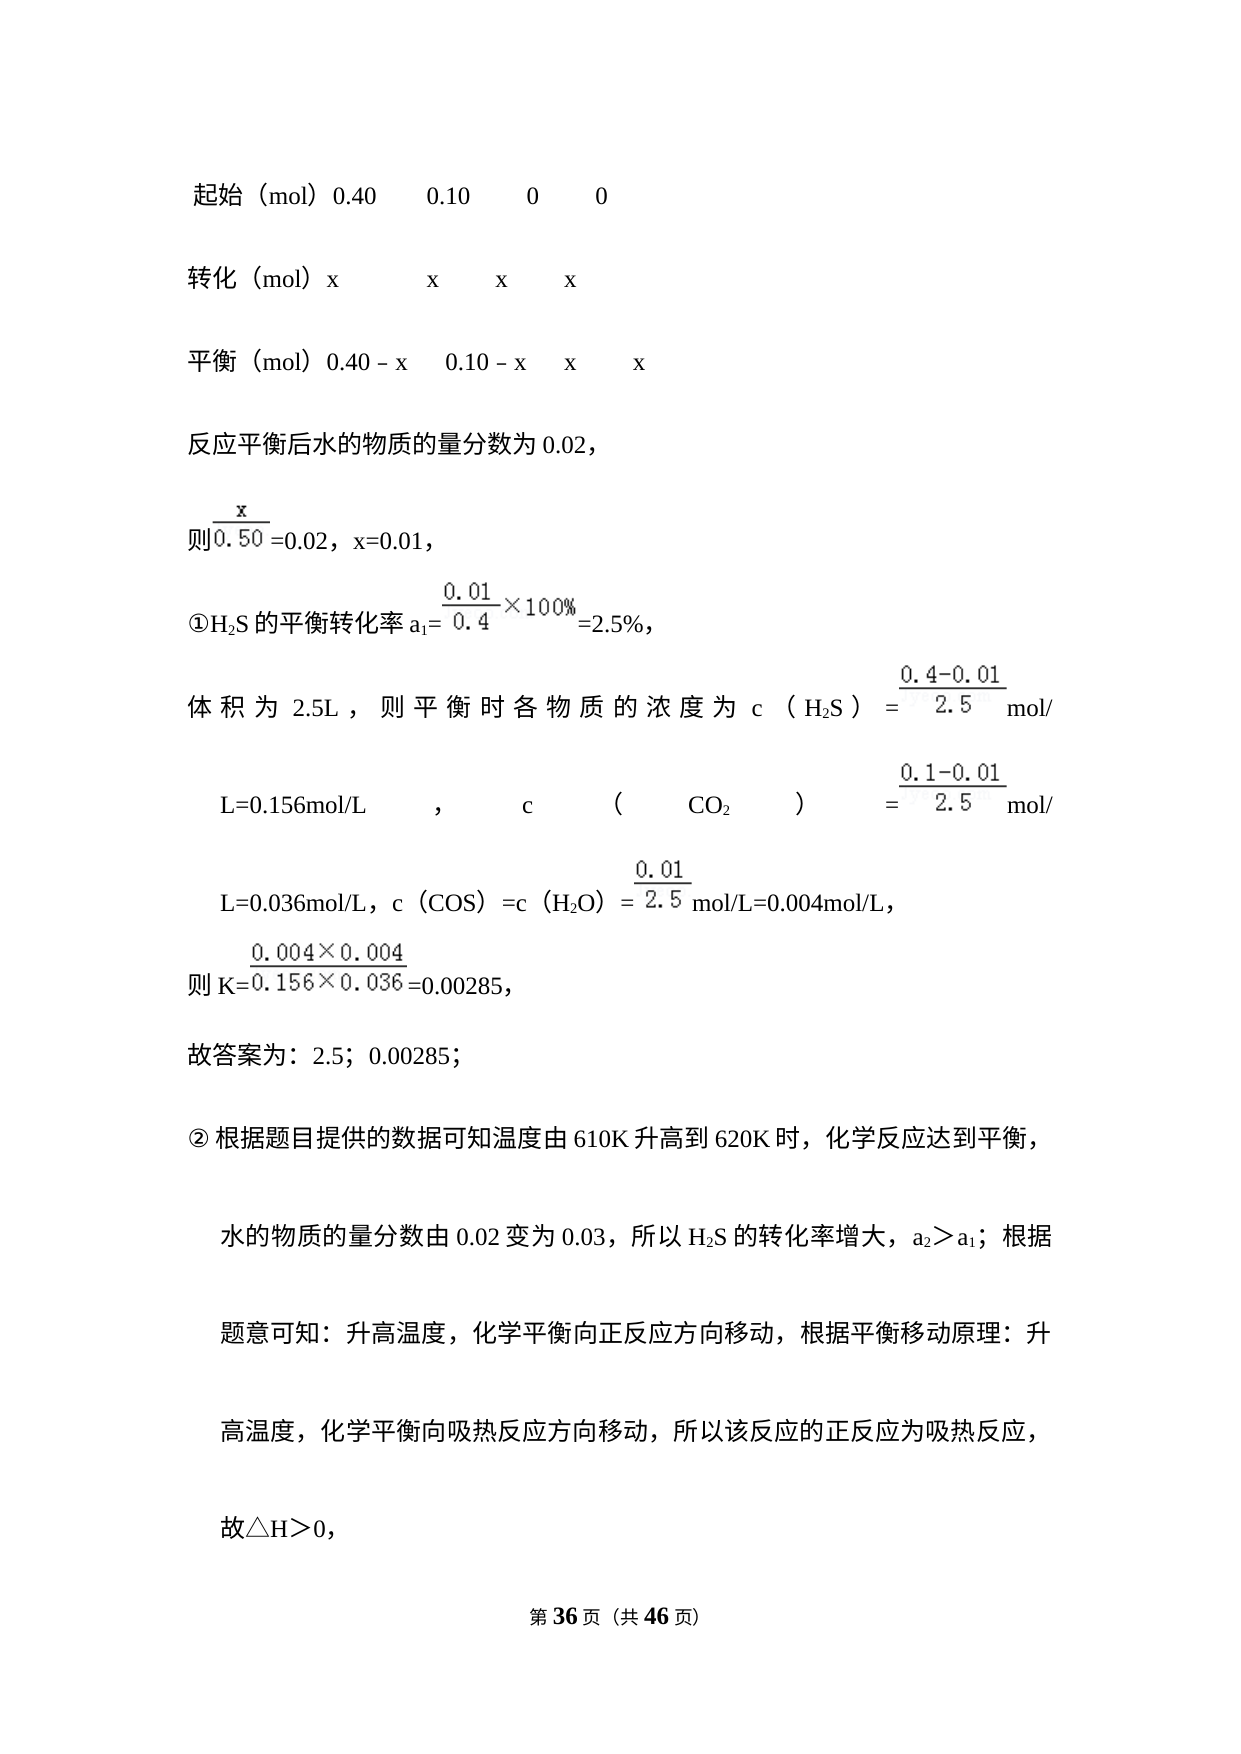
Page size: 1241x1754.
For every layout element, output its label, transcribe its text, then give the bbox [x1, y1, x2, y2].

text 转化（mol）x x x x [187, 244, 1053, 309]
text 平衡（mol）0.40﹣x 0.10﹣x x x [187, 327, 1053, 392]
picture [441, 578, 578, 633]
text 故答案为：2.5；0.00285； [187, 1021, 1053, 1086]
text 体积为2.5L，则平衡时各物质的浓度为c（H2S）=mol/L=0.156mol/L，c（CO2）=mol/L=0.036mol/L，c（COS）=c（H2O）=mol/L=0.004mol/L， [187, 660, 1053, 920]
picture [212, 495, 270, 550]
text 则=0.02，x=0.01， [187, 493, 1053, 558]
picture [899, 661, 1007, 716]
picture [634, 856, 692, 911]
picture [249, 939, 408, 994]
picture [899, 758, 1007, 814]
text ②根据题目提供的数据可知温度由610K升高到620K时，化学反应达到平衡，水的物质的量分数由0.02变为0.03，所以H2S的转化率增大，a2＞a1；根据题意可知：升高温度，化学平衡向正反应方向移动，根据平衡移动原理：升高温度，化学平衡向吸热反应方向移动，所以该反应的正反应为吸热反应，故△H＞0， [187, 1104, 1053, 1559]
text 起始（mol）0.40 0.10 0 0 [187, 161, 1053, 226]
text 则K==0.00285， [187, 938, 1053, 1003]
text ①H2S的平衡转化率a1==2.5%， [187, 577, 1053, 642]
text 反应平衡后水的物质的量分数为0.02， [187, 410, 1053, 475]
